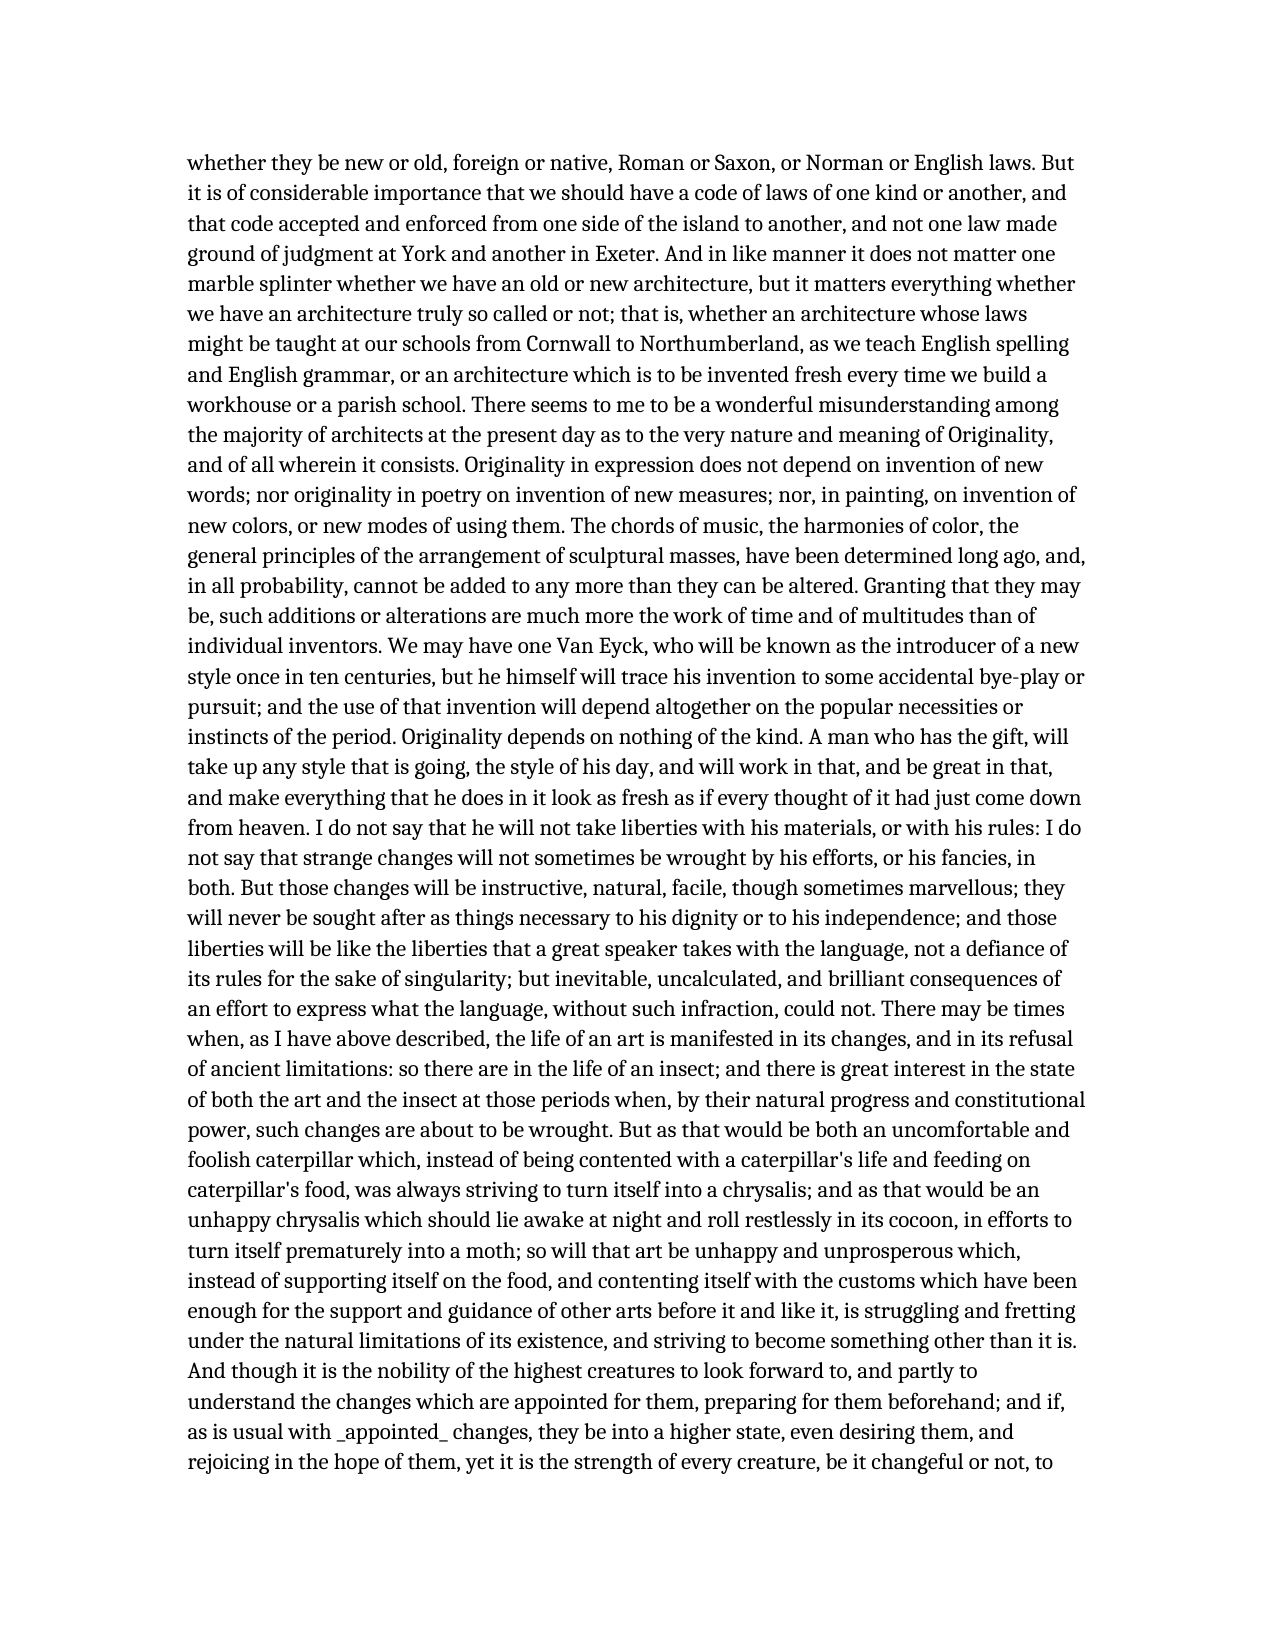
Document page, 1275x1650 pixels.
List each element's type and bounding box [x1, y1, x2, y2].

text [187, 150, 1087, 1475]
